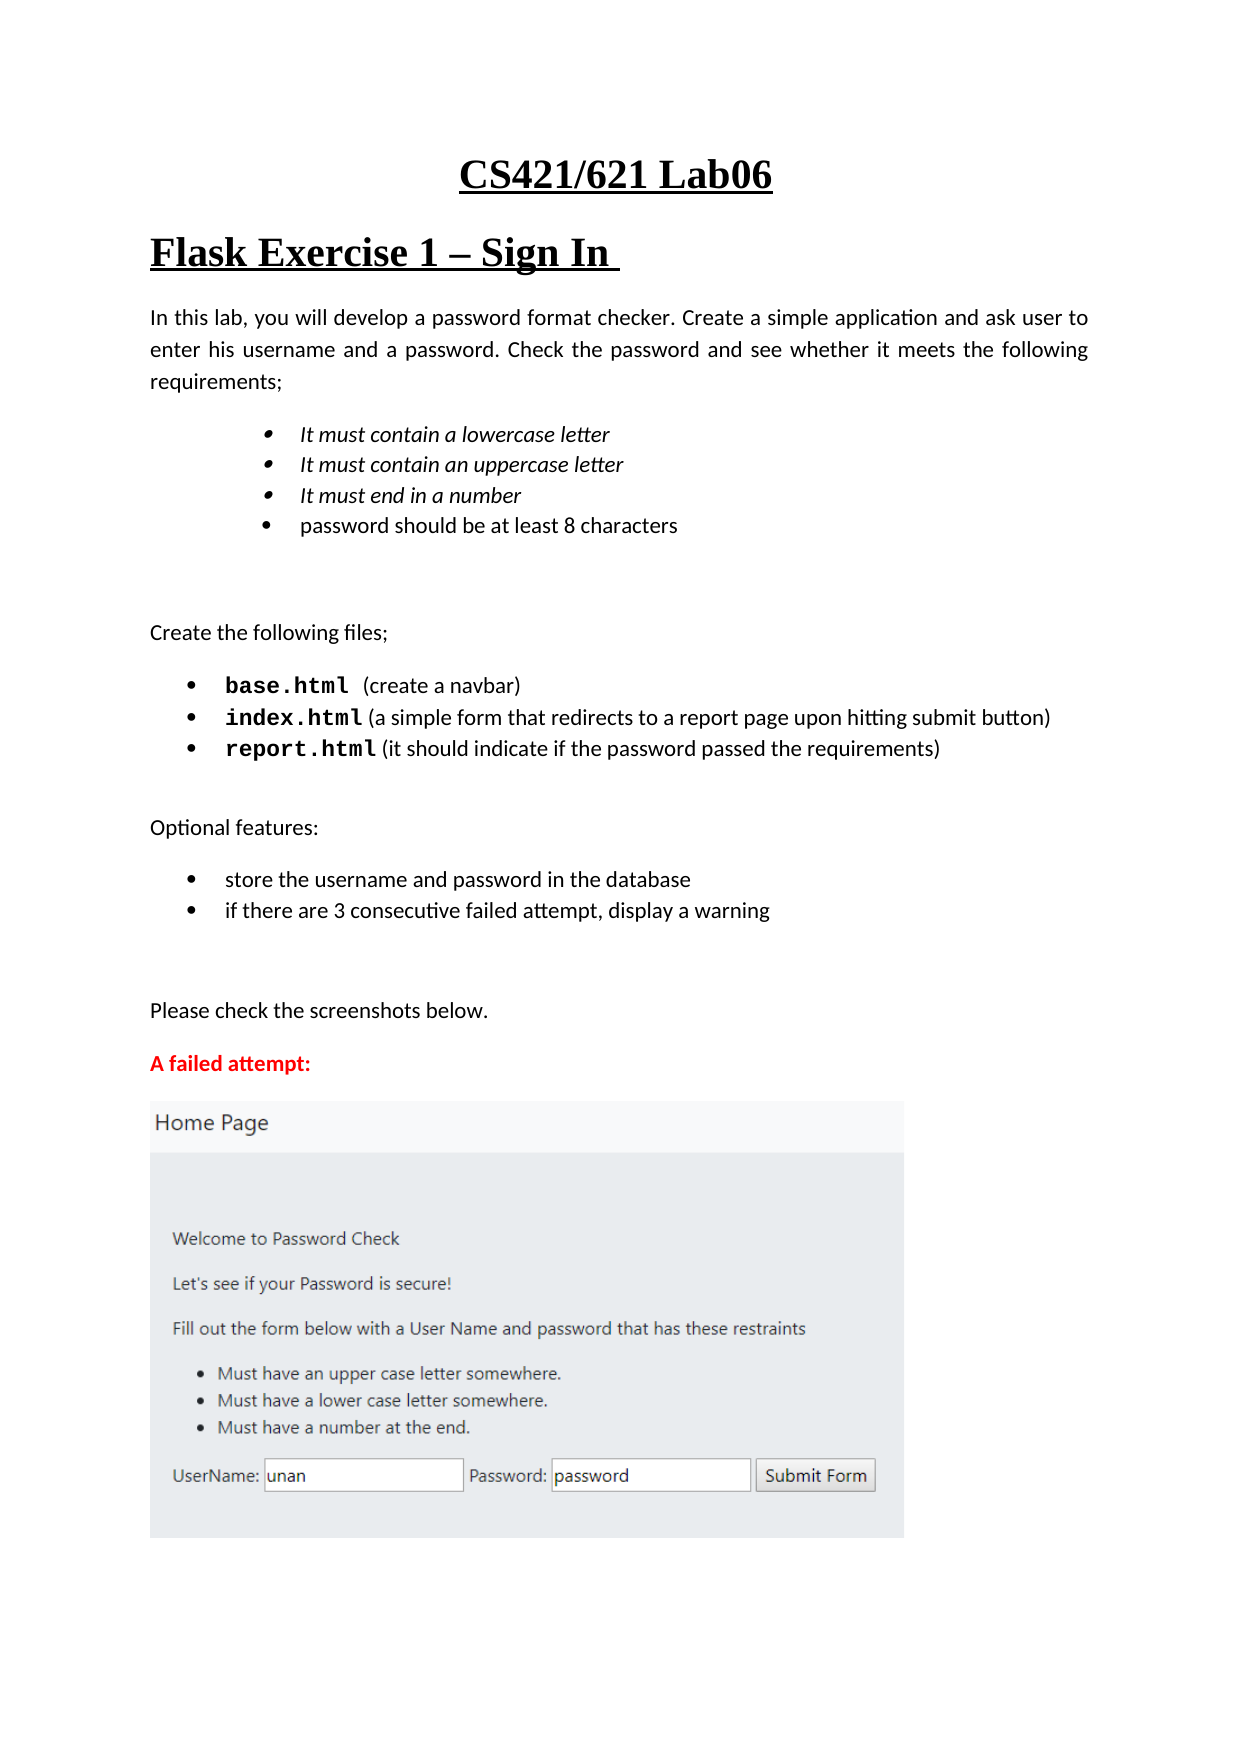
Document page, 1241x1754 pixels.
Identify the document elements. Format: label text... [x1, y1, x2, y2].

list base.html (create a navbar) [187, 671, 1090, 701]
list It must contain a lowercase letter [262, 420, 1090, 448]
list password should be at least 8 characters [262, 511, 1090, 539]
list It must end in a number [262, 481, 1090, 509]
text Optional features: [150, 813, 1090, 841]
text Please check the screenshots below. [150, 996, 1090, 1024]
text Create the following files; [150, 618, 1090, 646]
text CS421/621 Lab06 [141, 150, 1090, 198]
list It must contain an uppercase letter [262, 451, 1090, 479]
list store the username and password in the database [187, 866, 1090, 894]
text In this lab, you will develop a password format checker. Create a simple application and ask user to enter his username and a password. Check the password and see whether it meets the following requirements; [150, 303, 1090, 395]
picture [150, 1101, 905, 1538]
text A failed attempt: [150, 1049, 1090, 1077]
list report.html (it should indicate if the password passed the requirements) [187, 734, 1090, 763]
text Flask Exercise 1 – Sign In [150, 227, 1090, 275]
list if there are 3 consecutive failed attempt, display a warning [187, 896, 1090, 924]
list index.html (a simple form that redirects to a report page upon hitting submit button) [187, 703, 1090, 732]
